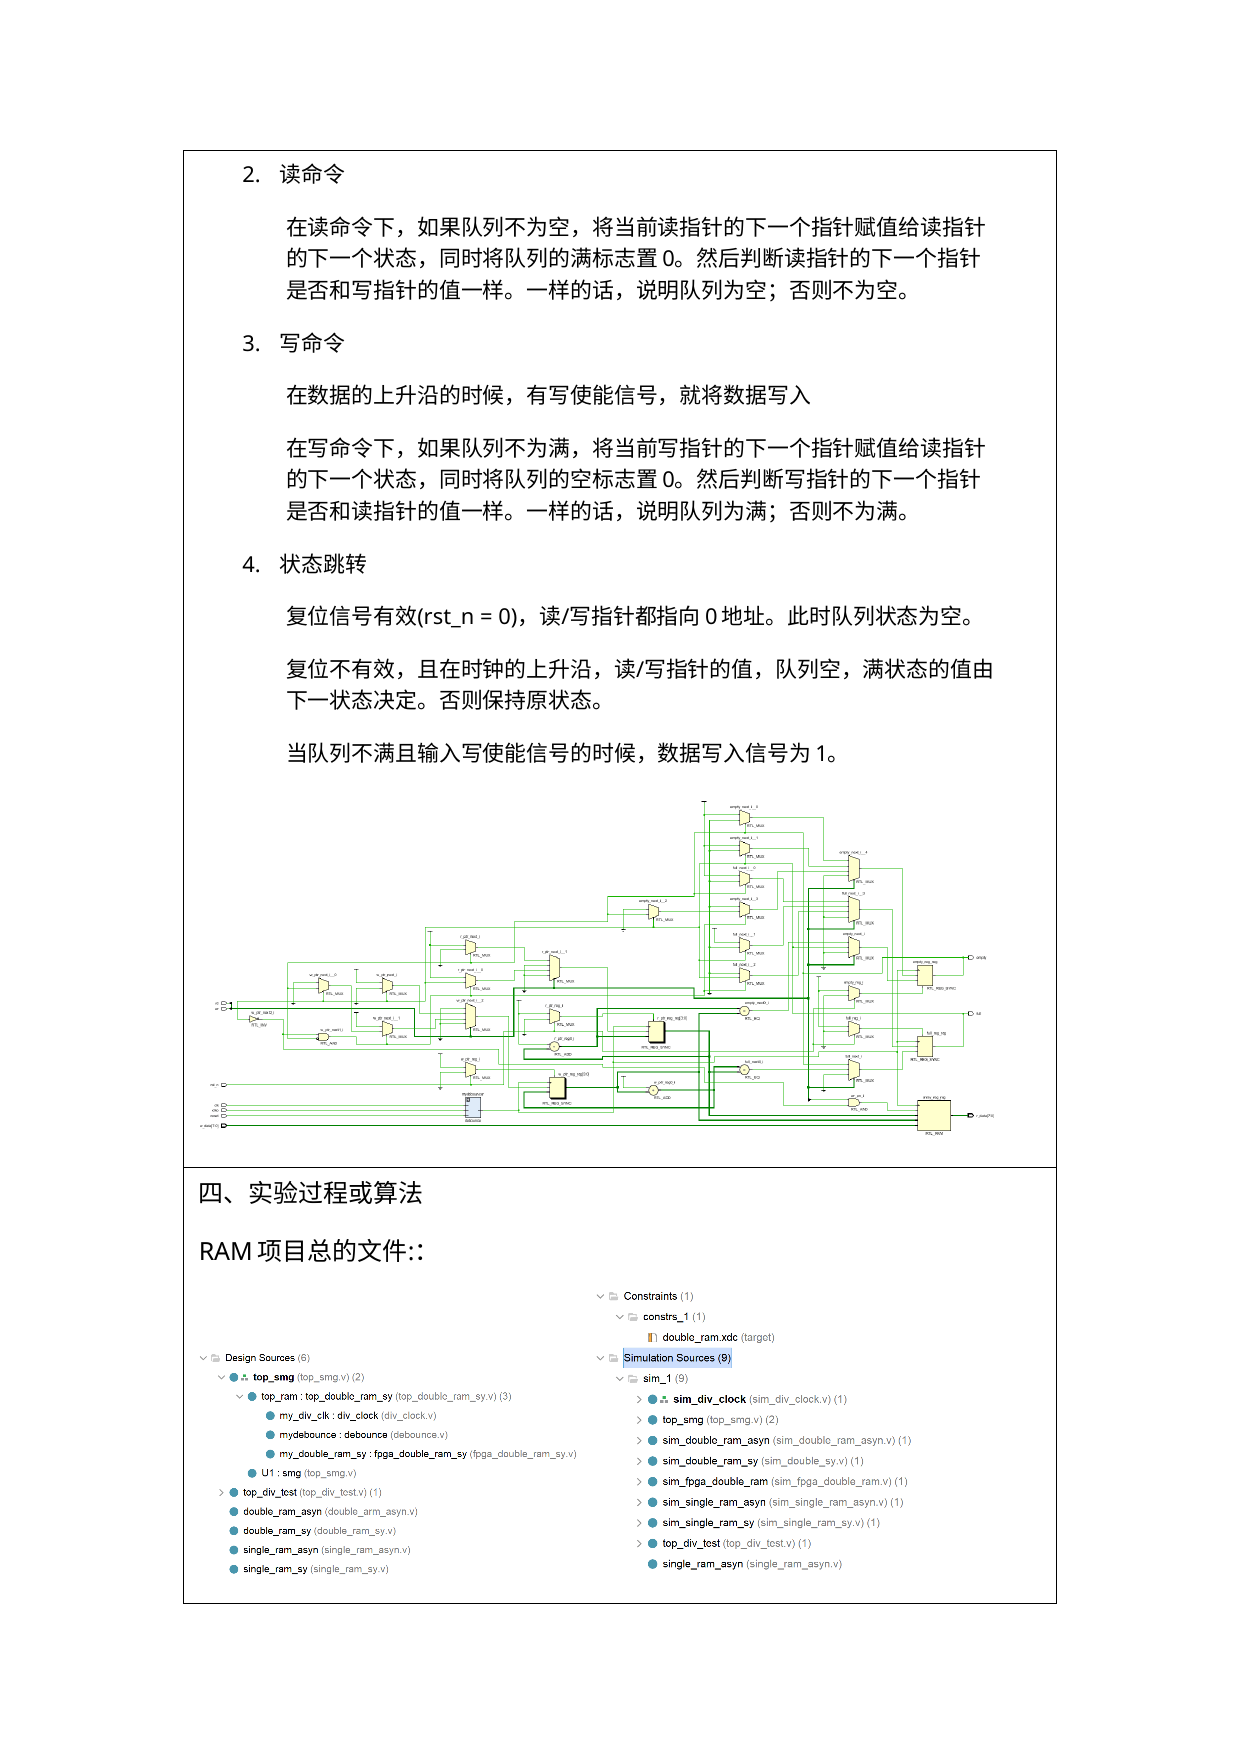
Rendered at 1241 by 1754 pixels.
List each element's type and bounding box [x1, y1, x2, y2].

picture [198, 788, 997, 1141]
picture [595, 1288, 987, 1576]
table_cell [184, 1168, 1056, 1603]
picture [198, 1351, 589, 1576]
table_cell [184, 151, 1056, 1167]
